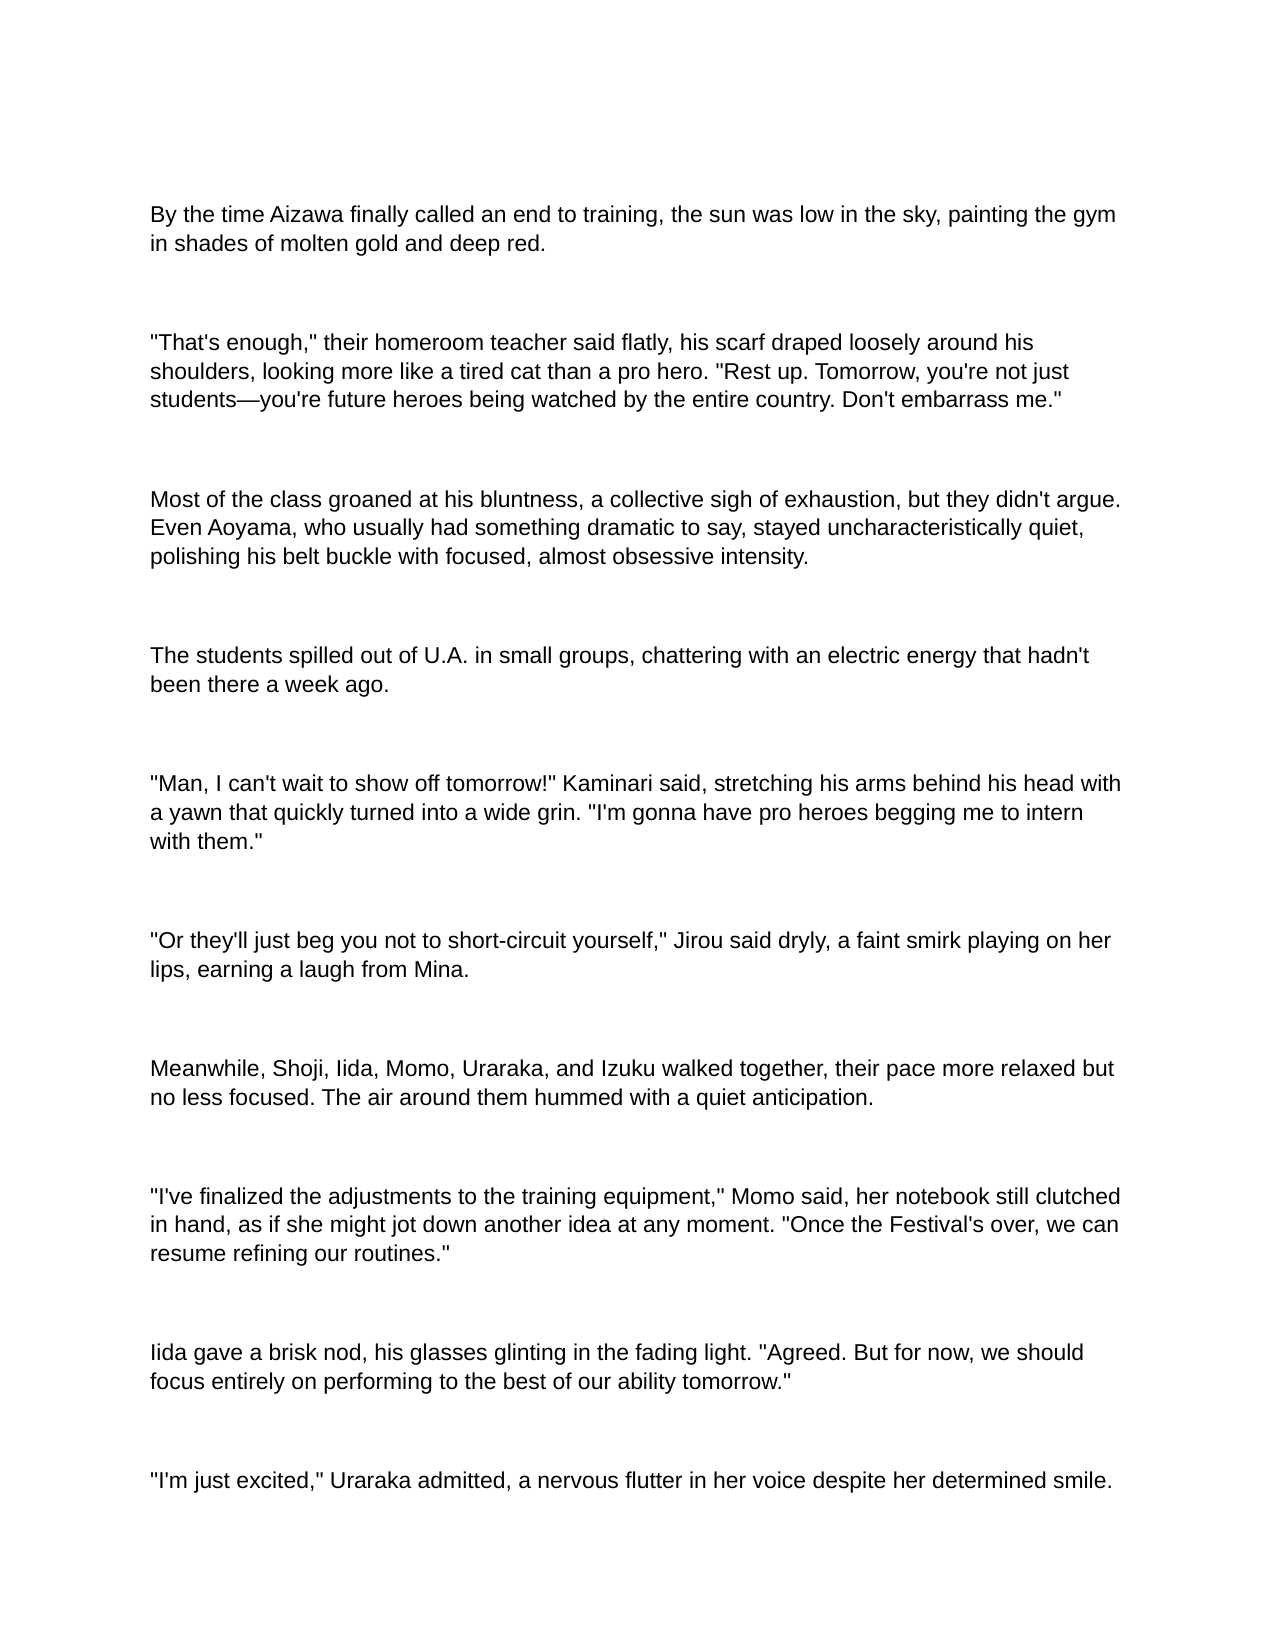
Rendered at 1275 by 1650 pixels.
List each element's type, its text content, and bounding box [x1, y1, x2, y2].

text By the time Aizawa finally called an end to training, the sun was low in the sky, painting the gym in shades of molten gold and deep red. [150, 199, 1125, 257]
text "I've finalized the adjustments to the training equipment," Momo said, her notebook still clutched in hand, as if she might jot down another idea at any moment. "Once the Festival's over, we can resume refining our routines." [150, 1181, 1125, 1267]
text Iida gave a brisk nod, his glasses glinting in the fading light. "Agreed. But for now, we should focus entirely on performing to the best of our ability tomorrow." [150, 1338, 1125, 1395]
text Most of the class groaned at his bluntness, a collective sigh of exhaustion, but they didn't argue. Even Aoyama, who usually had something dramatic to say, stayed uncharacteristically quiet, polishing his belt buckle with focused, almost obsessive intensity. [150, 484, 1125, 570]
text "Man, I can't wait to show off tomorrow!" Kaminari said, stretching his arms behind his head with a yawn that quickly turned into a wide grin. "I'm gonna have pro heroes begging me to intern with them." [150, 769, 1125, 855]
text Meanwhile, Shoji, Iida, Momo, Uraraka, and Izuku walked together, their pace more relaxed but no less focused. The air around them hummed with a quiet anticipation. [150, 1053, 1125, 1111]
text The students spilled out of U.A. in small groups, chattering with an electric energy that hadn't been there a week ago. [150, 641, 1125, 698]
text "That's enough," their homeroom teacher said flatly, his scarf draped loosely around his shoulders, looking more like a tired cat than a pro hero. "Rest up. Tomorrow, you're not just students—you're future heroes being watched by the entire country. Don't embarrass me." [150, 327, 1125, 414]
text "Or they'll just beg you not to short-circuit yourself," Jirou said dryly, a faint smirk playing on her lips, earning a laugh from Mina. [150, 925, 1125, 983]
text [150, 1466, 1125, 1494]
